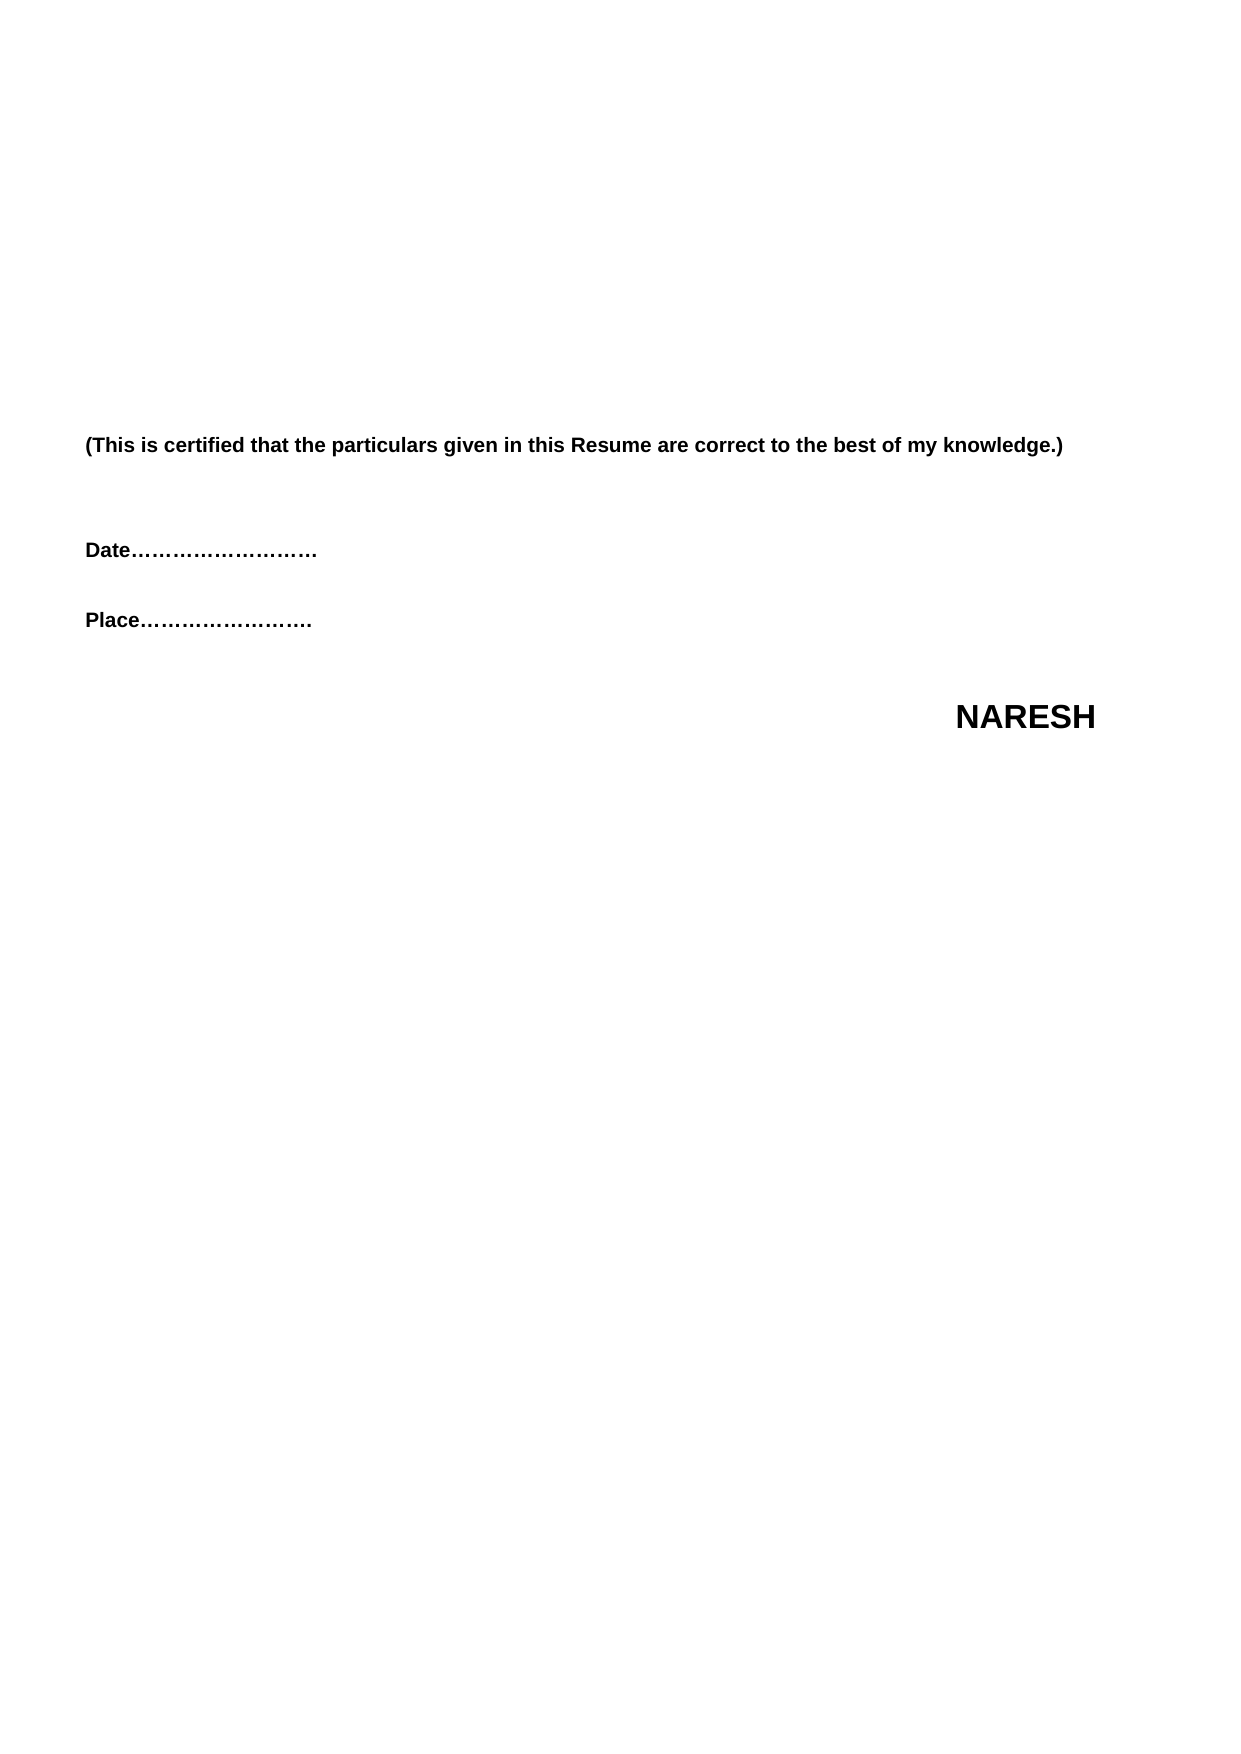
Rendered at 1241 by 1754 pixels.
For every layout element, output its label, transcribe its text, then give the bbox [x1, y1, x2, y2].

table_cell NARESH [74, 666, 1107, 787]
table_cell (This is certified that the particulars given in this Resume are correct to the best of my knowledge.) [74, 118, 1107, 525]
table_cell Date……………………… [74, 525, 1107, 596]
table_cell Place……………………. [74, 596, 1107, 666]
